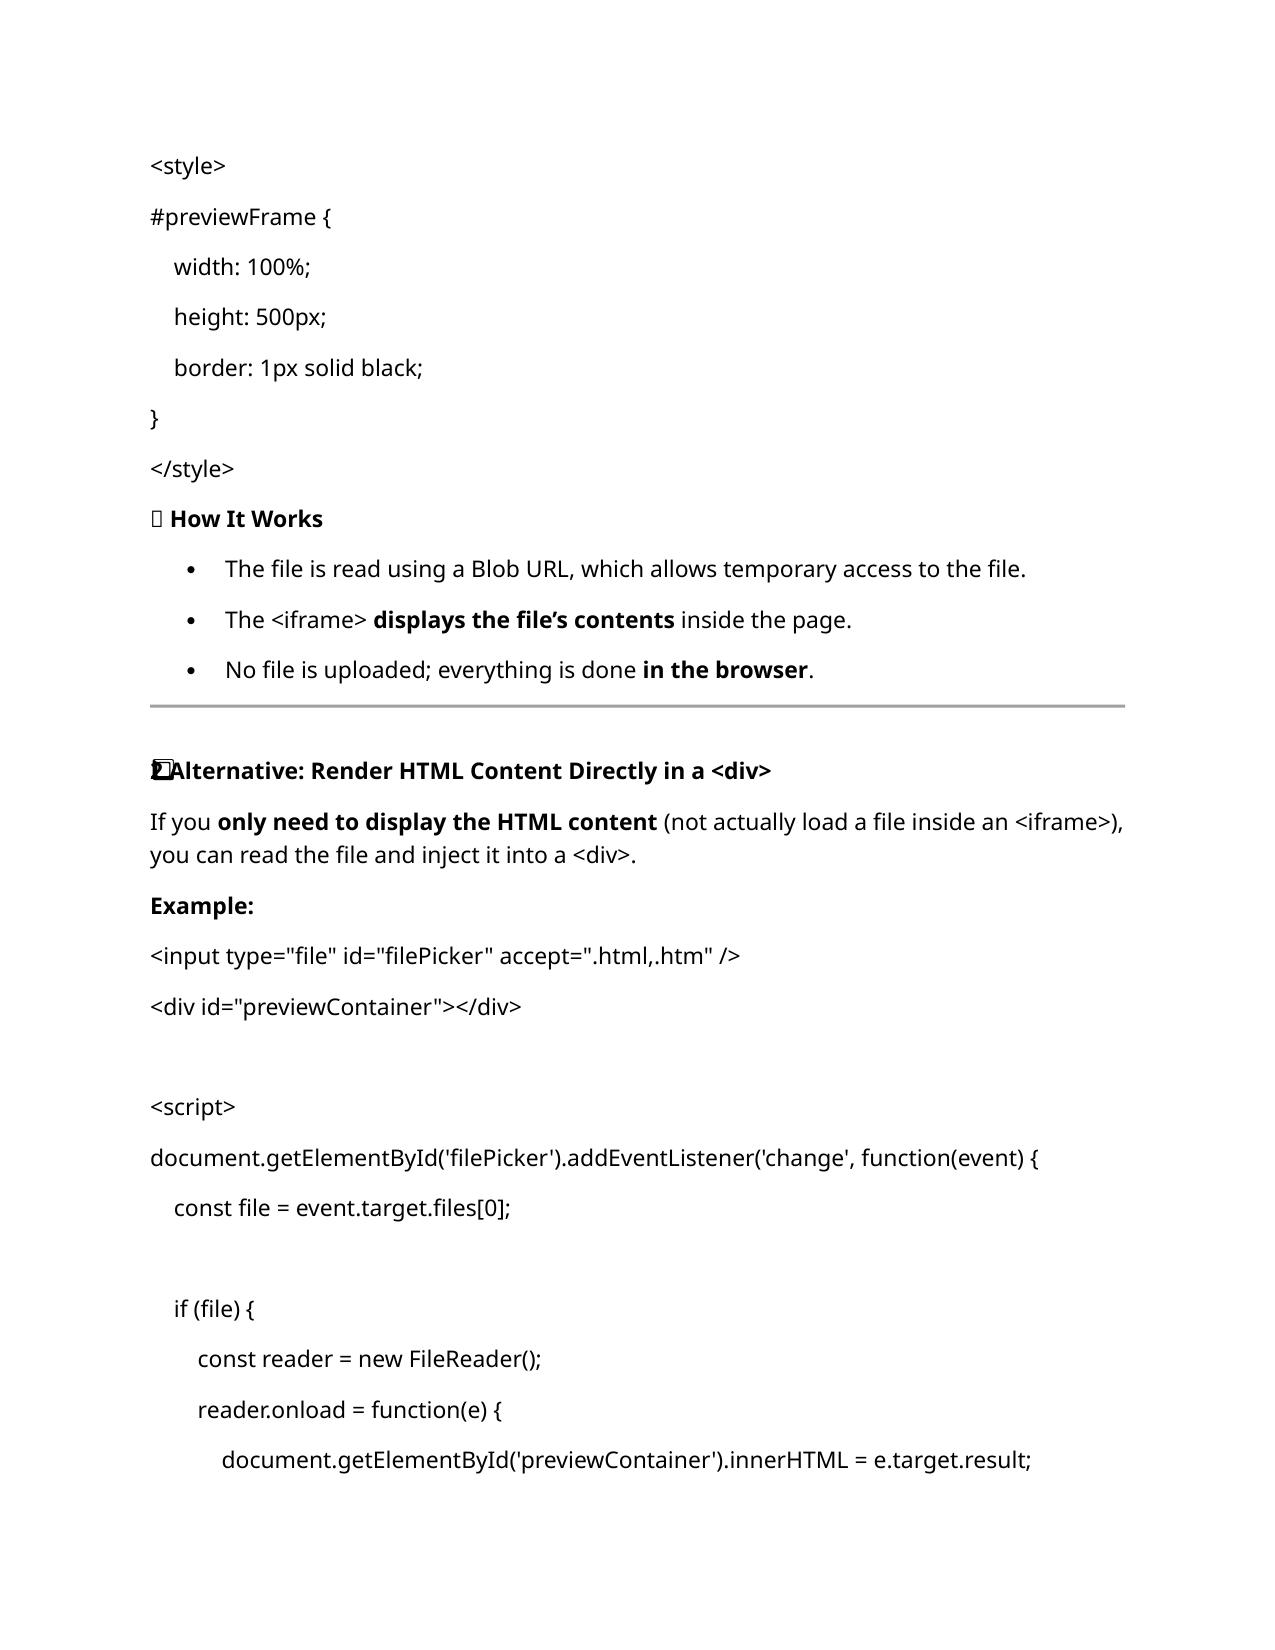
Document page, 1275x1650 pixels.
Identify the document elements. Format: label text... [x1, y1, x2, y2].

text <style> [150, 150, 1125, 181]
text 🔹 How It Works [150, 503, 1125, 534]
list No file is uploaded; everything is done in the browser. [187, 654, 1125, 685]
text <script> [150, 1091, 1125, 1122]
text width: 100%; [150, 251, 1125, 282]
text If you only need to display the HTML content (not actually load a file inside an <iframe>), you can read the file and inject it into a <div>. [150, 805, 1125, 870]
text <div id="previewContainer"></div> [150, 990, 1125, 1022]
text border: 1px solid black; [150, 352, 1125, 383]
text height: 500px; [150, 301, 1125, 332]
text if (file) { [150, 1293, 1125, 1324]
text </style> [150, 452, 1125, 484]
list The file is read using a Blob URL, which allows temporary access to the file. [187, 553, 1125, 584]
text const reader = new FileReader(); [150, 1343, 1125, 1374]
text const file = event.target.files[0]; [150, 1192, 1125, 1223]
text document.getElementById('filePicker').addEventListener('change', function(event) { [150, 1142, 1125, 1173]
text #previewFrame { [150, 200, 1125, 232]
text 2️⃣ Alternative: Render HTML Content Directly in a <div> [150, 755, 1125, 786]
text Example: [150, 889, 1125, 921]
text } [150, 402, 1125, 433]
list The <iframe> displays the file’s contents inside the page. [187, 604, 1125, 635]
text document.getElementById('previewContainer').innerHTML = e.target.result; [150, 1444, 1125, 1475]
text reader.onload = function(e) { [150, 1394, 1125, 1425]
text <input type="file" id="filePicker" accept=".html,.htm" /> [150, 940, 1125, 971]
